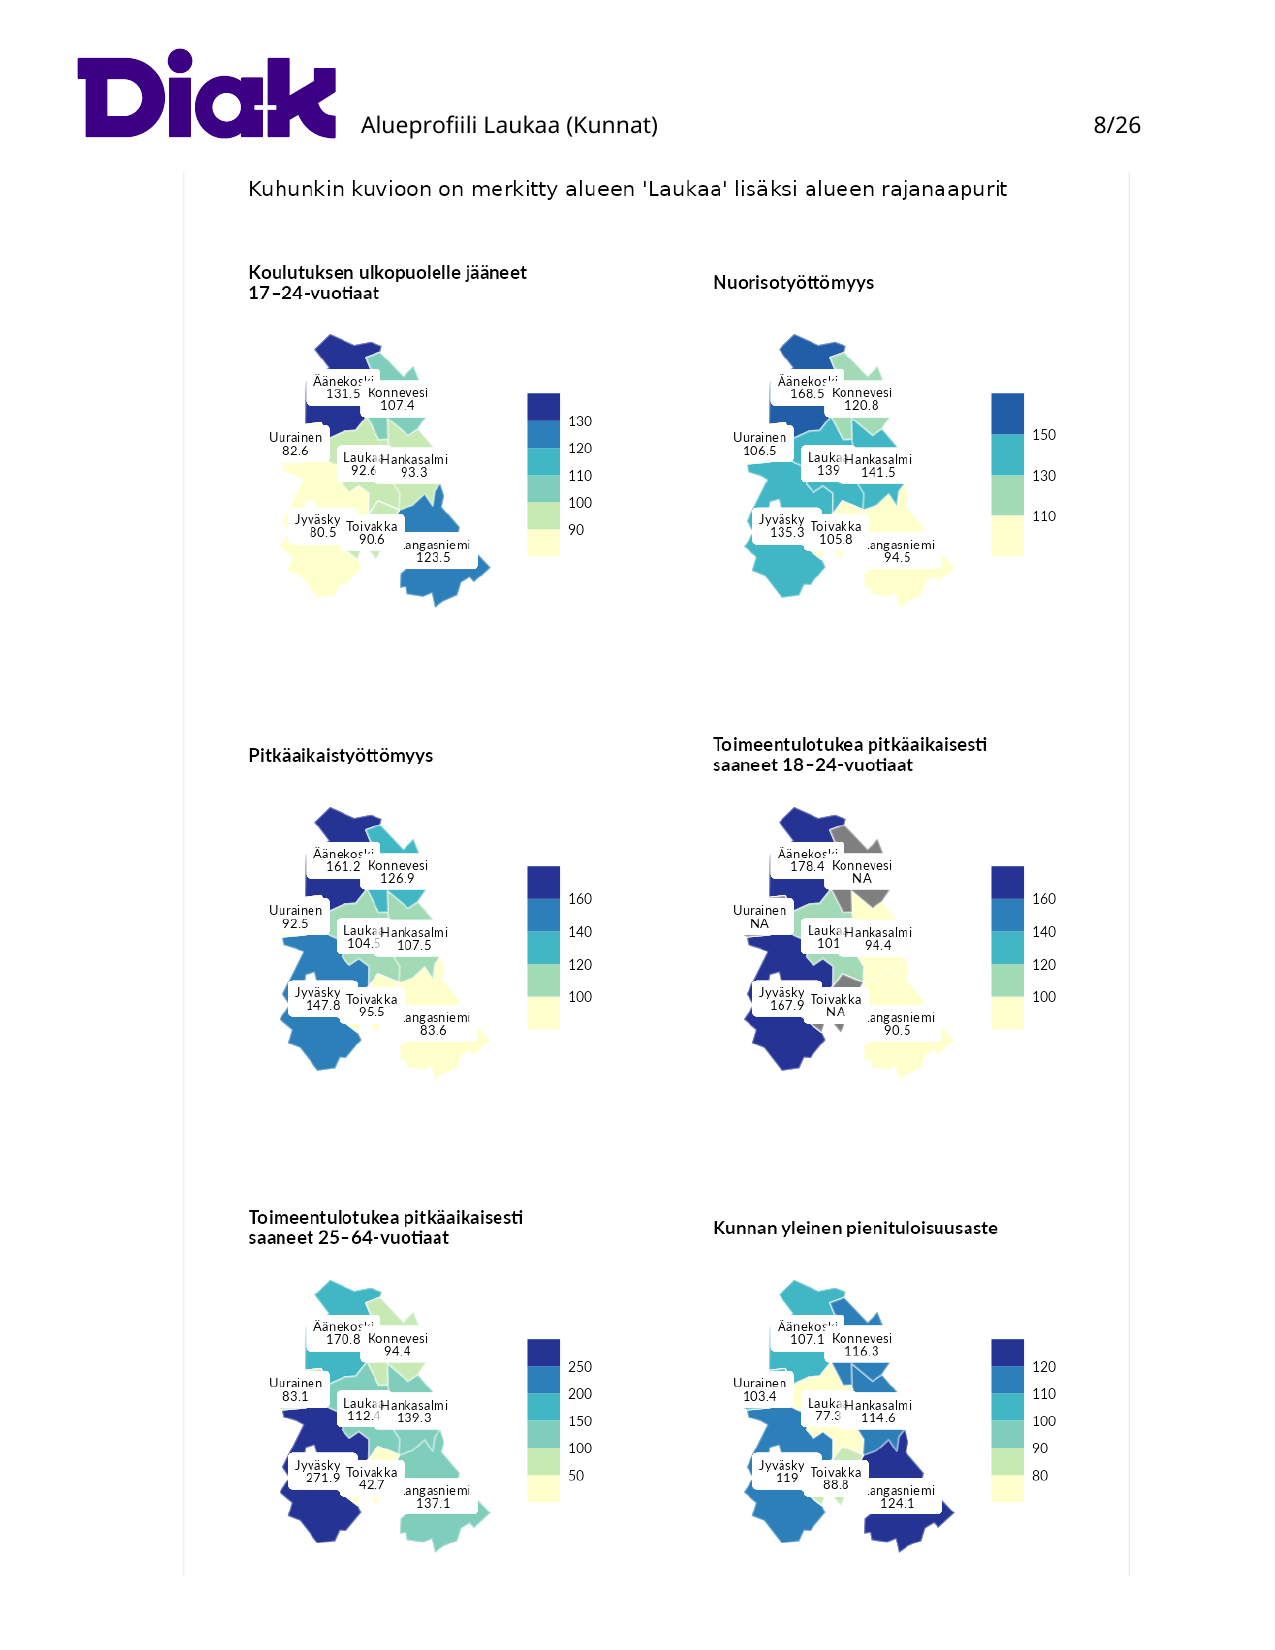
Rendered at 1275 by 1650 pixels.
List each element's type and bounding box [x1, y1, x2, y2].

picture [93, 172, 1219, 1576]
